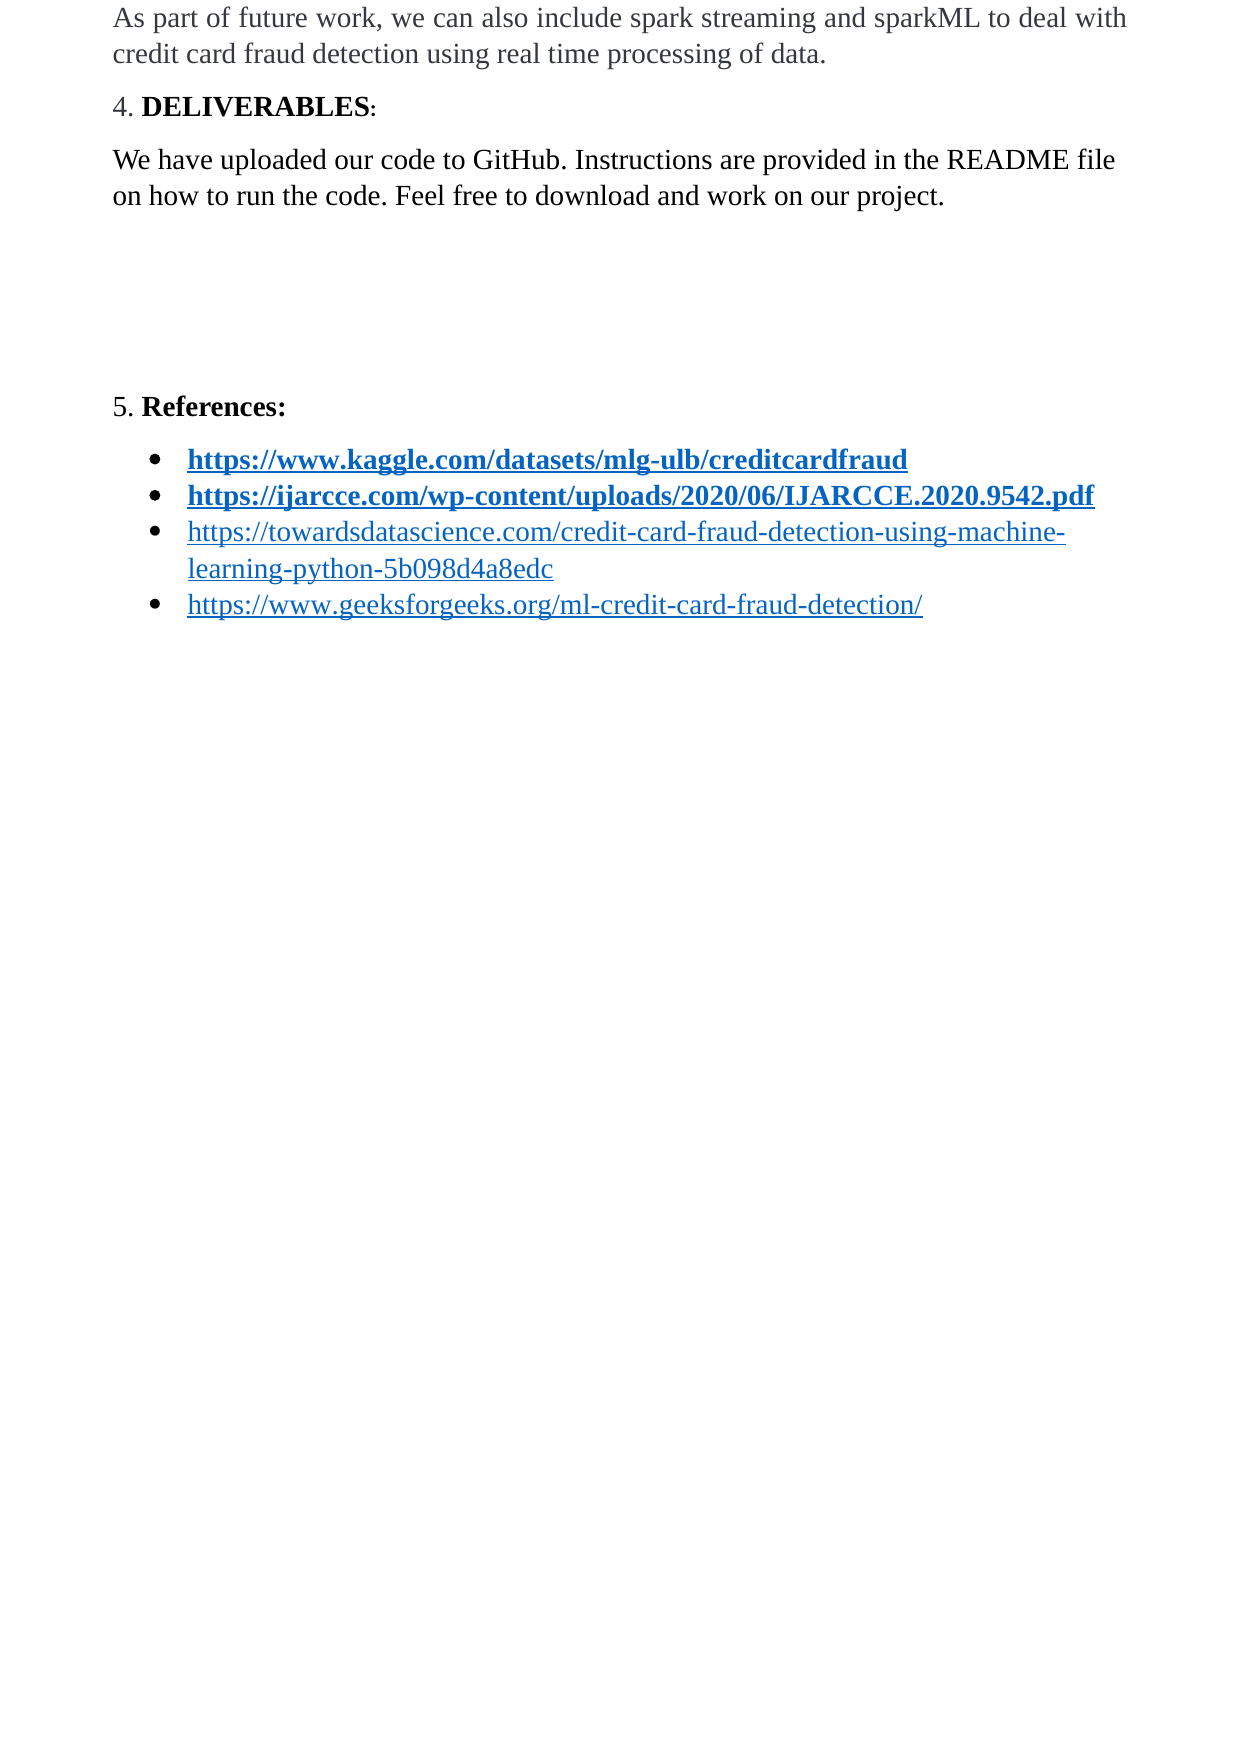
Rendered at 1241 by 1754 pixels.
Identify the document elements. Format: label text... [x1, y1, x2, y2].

list https://towardsdatascience.com/credit-card-fraud-detection-using-machine-learning-python-5b098d4a8edc [150, 514, 1128, 584]
text 5. References: [112, 389, 1128, 423]
text 4. DELIVERABLES: [112, 89, 1128, 122]
list https://www.geeksforgeeks.org/ml-credit-card-fraud-detection/ [150, 587, 1128, 621]
text We have uploaded our code to GitHub. Instructions are provided in the README file on how to run the code. Feel free to download and work on our project. [112, 142, 1128, 211]
list https://www.kaggle.com/datasets/mlg-ulb/creditcardfraud [150, 442, 1128, 476]
list https://ijarcce.com/wp-content/uploads/2020/06/IJARCCE.2020.9542.pdf [150, 478, 1128, 512]
text As part of future work, we can also include spark streaming and sparkML to deal with credit card fraud detection using real time processing of data. [112, 0, 1128, 70]
